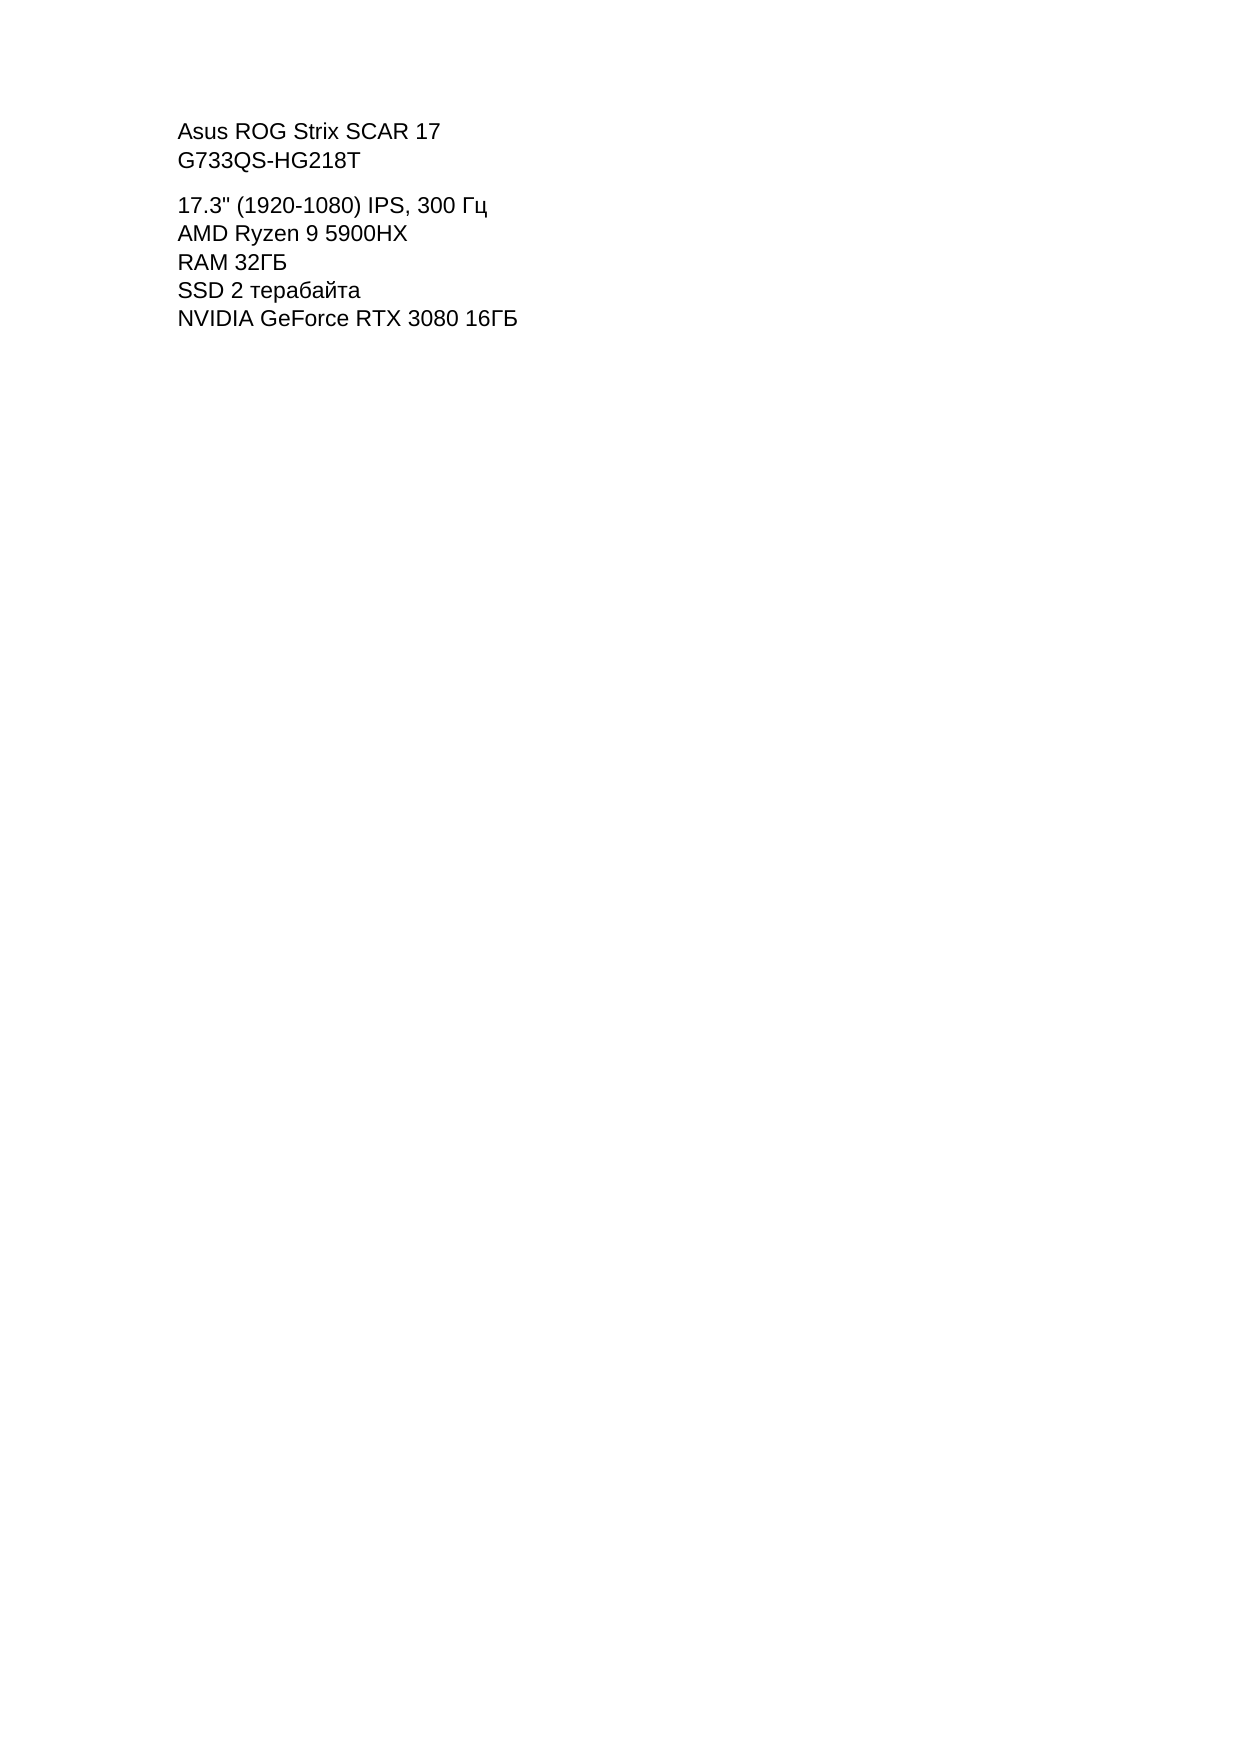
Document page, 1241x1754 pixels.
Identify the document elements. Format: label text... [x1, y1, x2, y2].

text Аsus RОG Strix SСAR 17 G733QS-HG218T [177, 118, 1152, 173]
text 17.3" (1920-1080) IPS, 300 Гц AMD Ryzen 9 5900HX RAM 32ГБ SSD 2 терабайта NVIDIA GeForce RTX 3080 16ГБ [177, 192, 1152, 332]
